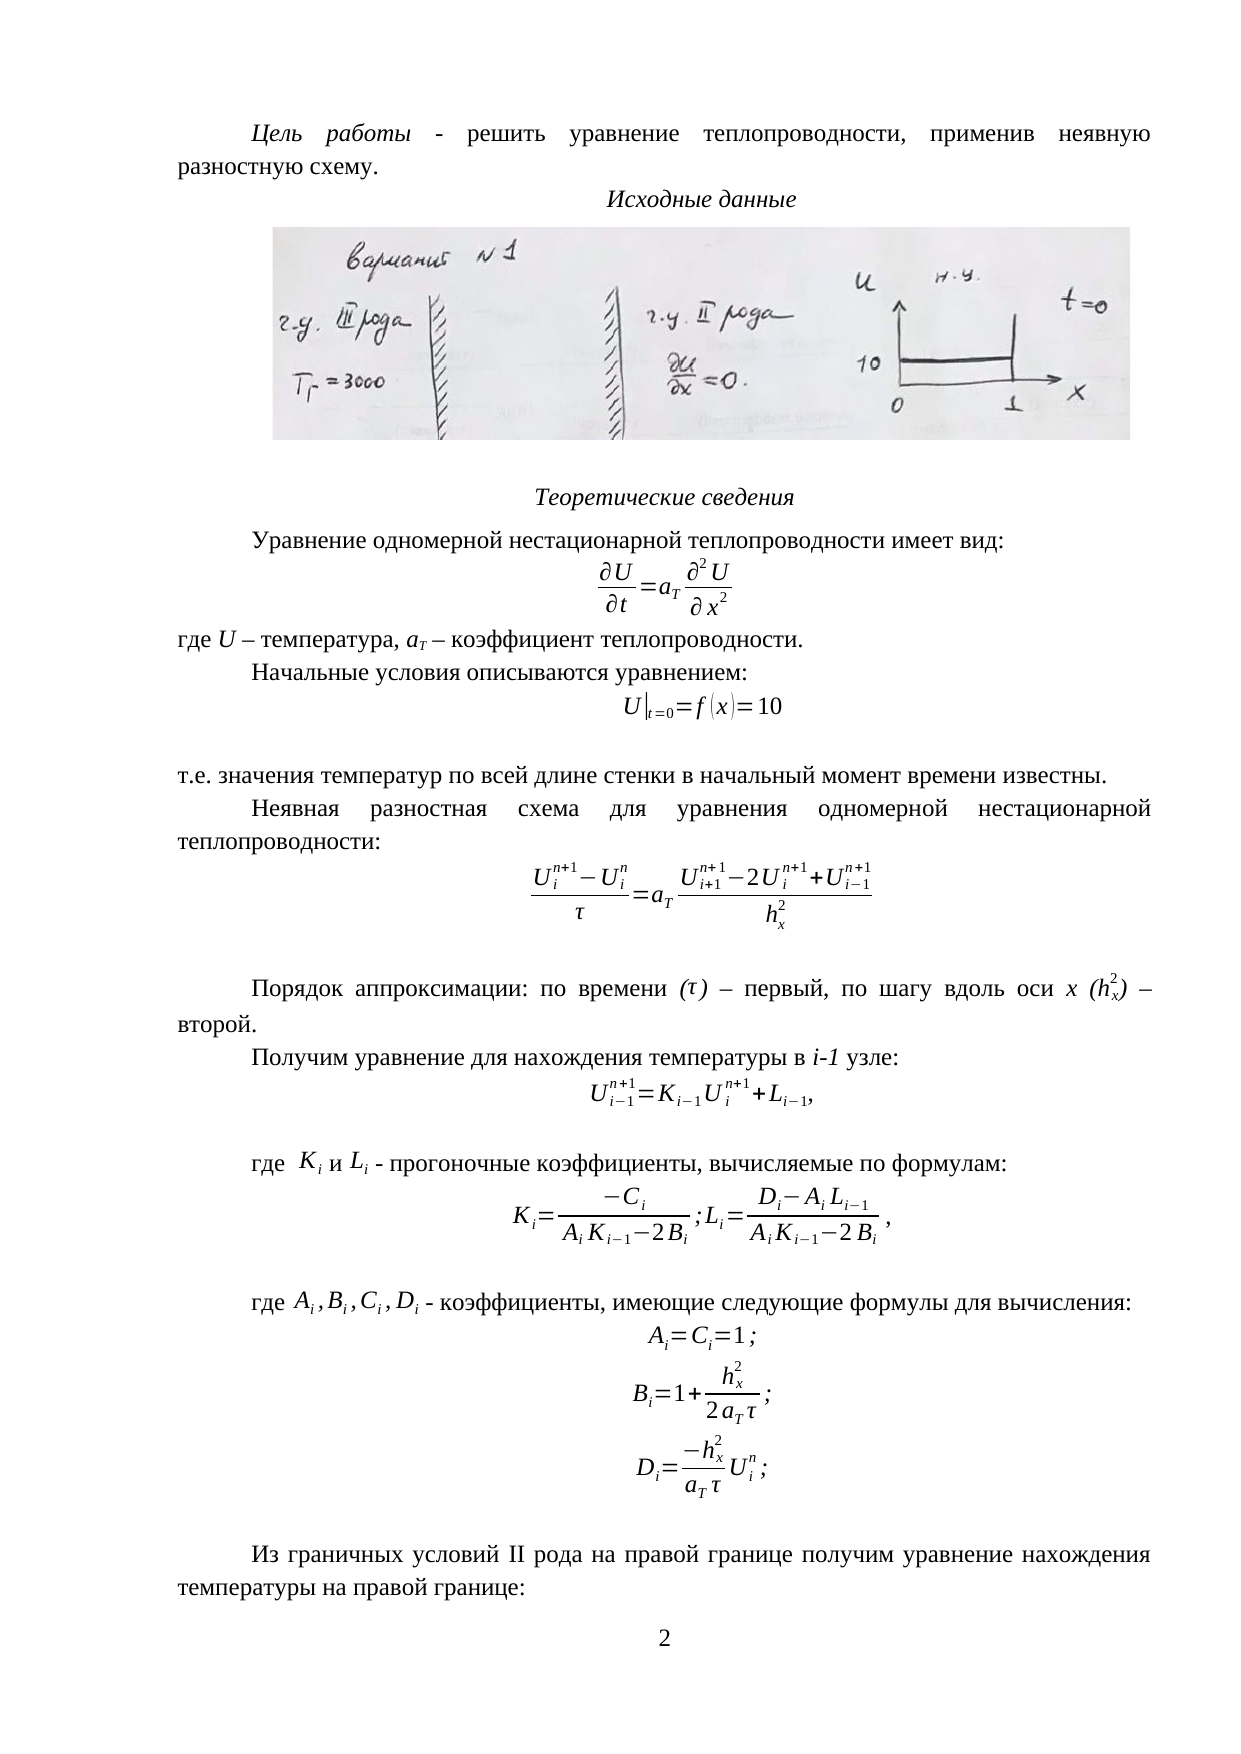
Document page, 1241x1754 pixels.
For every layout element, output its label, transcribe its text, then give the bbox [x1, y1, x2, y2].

text Уравнение одномерной нестационарной теплопроводности имеет вид: [177, 525, 1152, 554]
picture [272, 227, 1131, 440]
text где и - прогоночные коэффициенты, вычисляемые по формулам: [177, 1147, 1152, 1178]
text т.е. значения температур по всей длине стенки в начальный момент времени известны. [177, 760, 1152, 788]
text Исходные данные [177, 184, 1152, 213]
text где U – температура, aT – коэффициент теплопроводности. [177, 624, 1152, 653]
text , [177, 1183, 1152, 1249]
text Цель работы - решить уравнение теплопроводности, применив неявную разностную схему. [177, 118, 1152, 180]
text Начальные условия описываются уравнением: [177, 657, 1152, 686]
text , [177, 1075, 1152, 1110]
text Из граничных условий II рода на правой границе получим уравнение нахождения температуры на правой границе: [177, 1539, 1152, 1601]
text Теоретические сведения [177, 482, 1152, 511]
text где - коэффициенты, имеющие следующие формулы для вычисления: [177, 1286, 1152, 1318]
text Порядок аппроксимации: по времени () – первый, по шагу вдоль оси x () – второй. [177, 969, 1152, 1037]
text Неявная разностная схема для уравнения одномерной нестационарной теплопроводности: [177, 793, 1152, 854]
text Получим уравнение для нахождения температуры в i-1 узле: [177, 1042, 1152, 1071]
